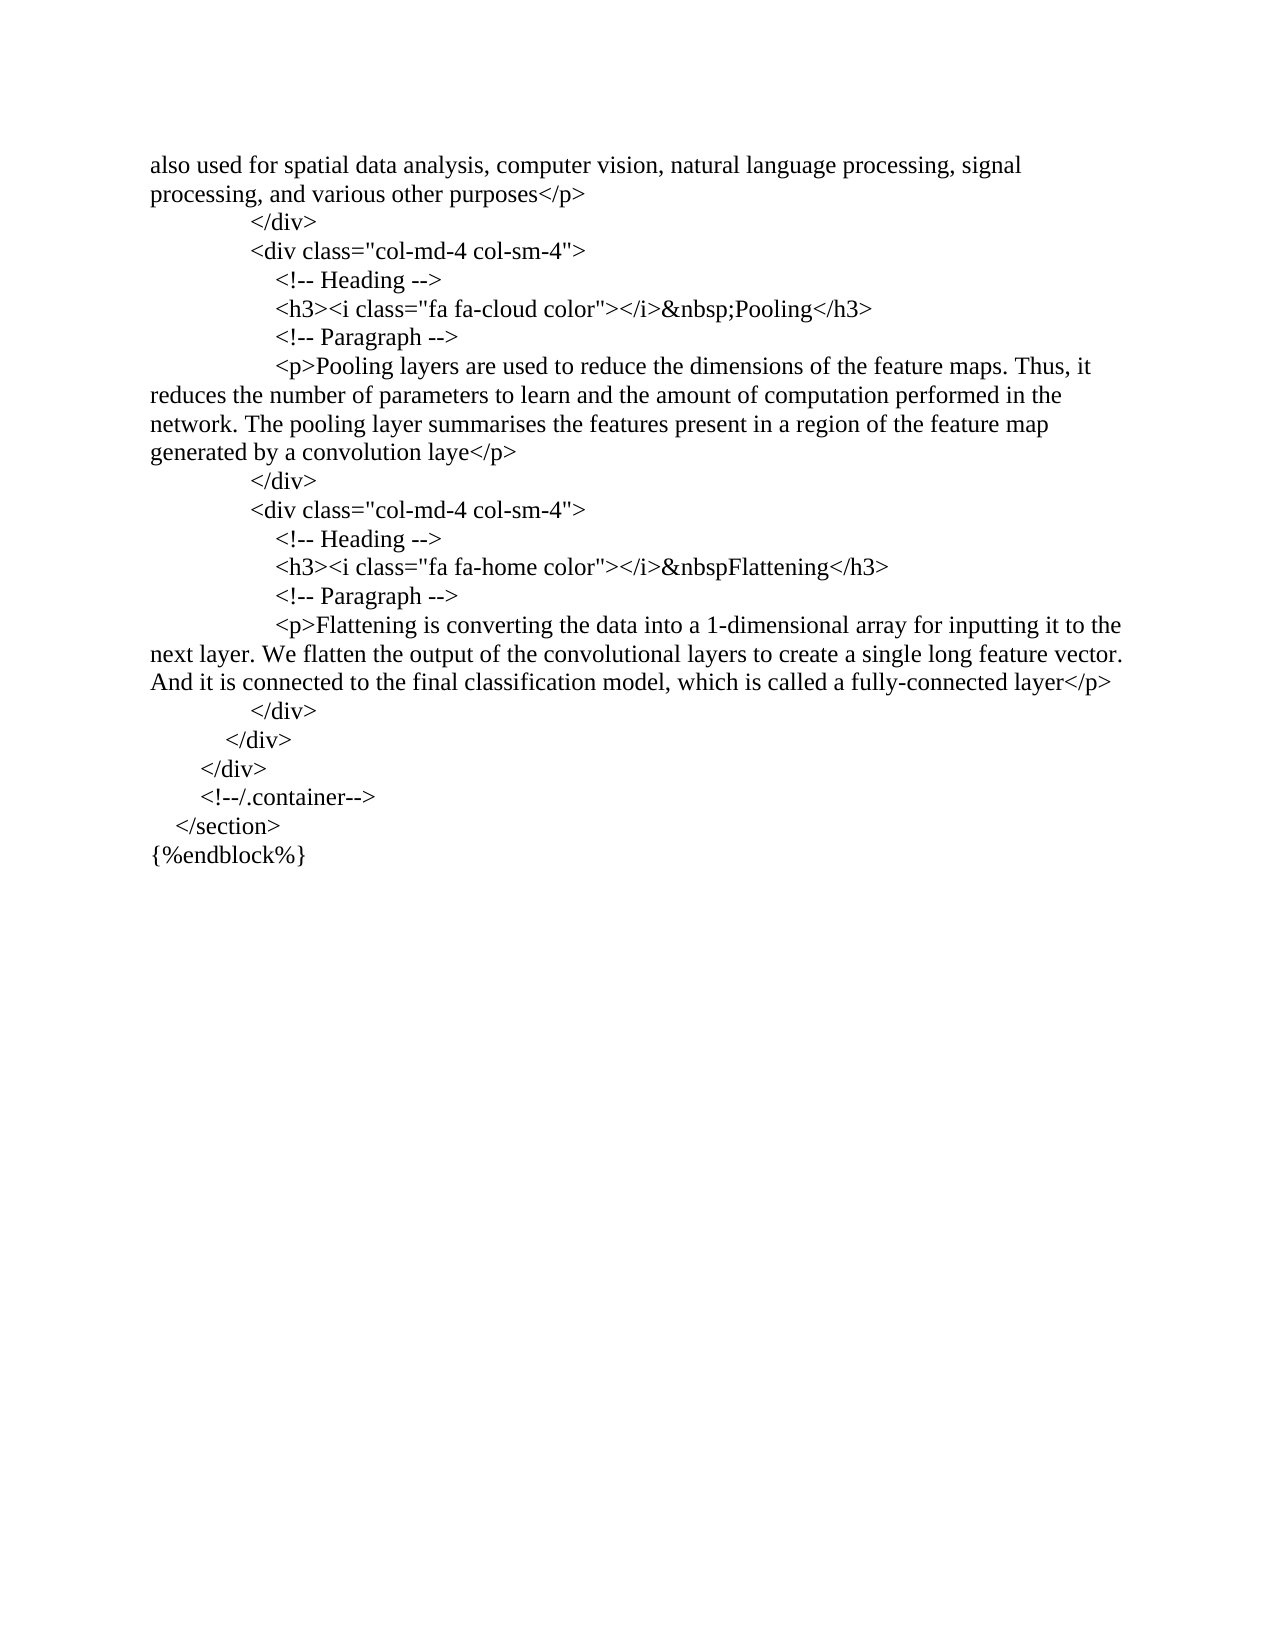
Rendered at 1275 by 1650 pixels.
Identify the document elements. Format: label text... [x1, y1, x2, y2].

text <h3><i class="fa fa-cloud color"></i>&nbsp;Pooling</h3> [150, 294, 1125, 322]
text </div> [150, 207, 1125, 236]
text <!-- Heading --> [150, 265, 1125, 294]
text <p>Flattening is converting the data into a 1-dimensional array for inputting it to the next layer. We flatten the output of the convolutional layers to create a single long feature vector. And it is connected to the final classification model, which is called a fully-connected layer</p> [150, 610, 1125, 696]
text <div class="col-md-4 col-sm-4"> [150, 236, 1125, 265]
text </div> [150, 754, 1125, 782]
text <!-- Heading --> [150, 524, 1125, 552]
text </div> [150, 696, 1125, 725]
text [150, 150, 1125, 207]
text <div class="col-md-4 col-sm-4"> [150, 495, 1125, 524]
text <!-- Paragraph --> [150, 322, 1125, 351]
text <!-- Paragraph --> [150, 581, 1125, 610]
text </div> [150, 725, 1125, 754]
text </section> [150, 811, 1125, 840]
text <h3><i class="fa fa-home color"></i>&nbspFlattening</h3> [150, 552, 1125, 581]
text <p>Pooling layers are used to reduce the dimensions of the feature maps. Thus, it reduces the number of parameters to learn and the amount of computation performed in the network. The pooling layer summarises the features present in a region of the feature map generated by a convolution laye</p> [150, 351, 1125, 466]
text </div> [150, 466, 1125, 495]
text {%endblock%} [150, 840, 1125, 869]
text <!--/.container--> [150, 782, 1125, 811]
